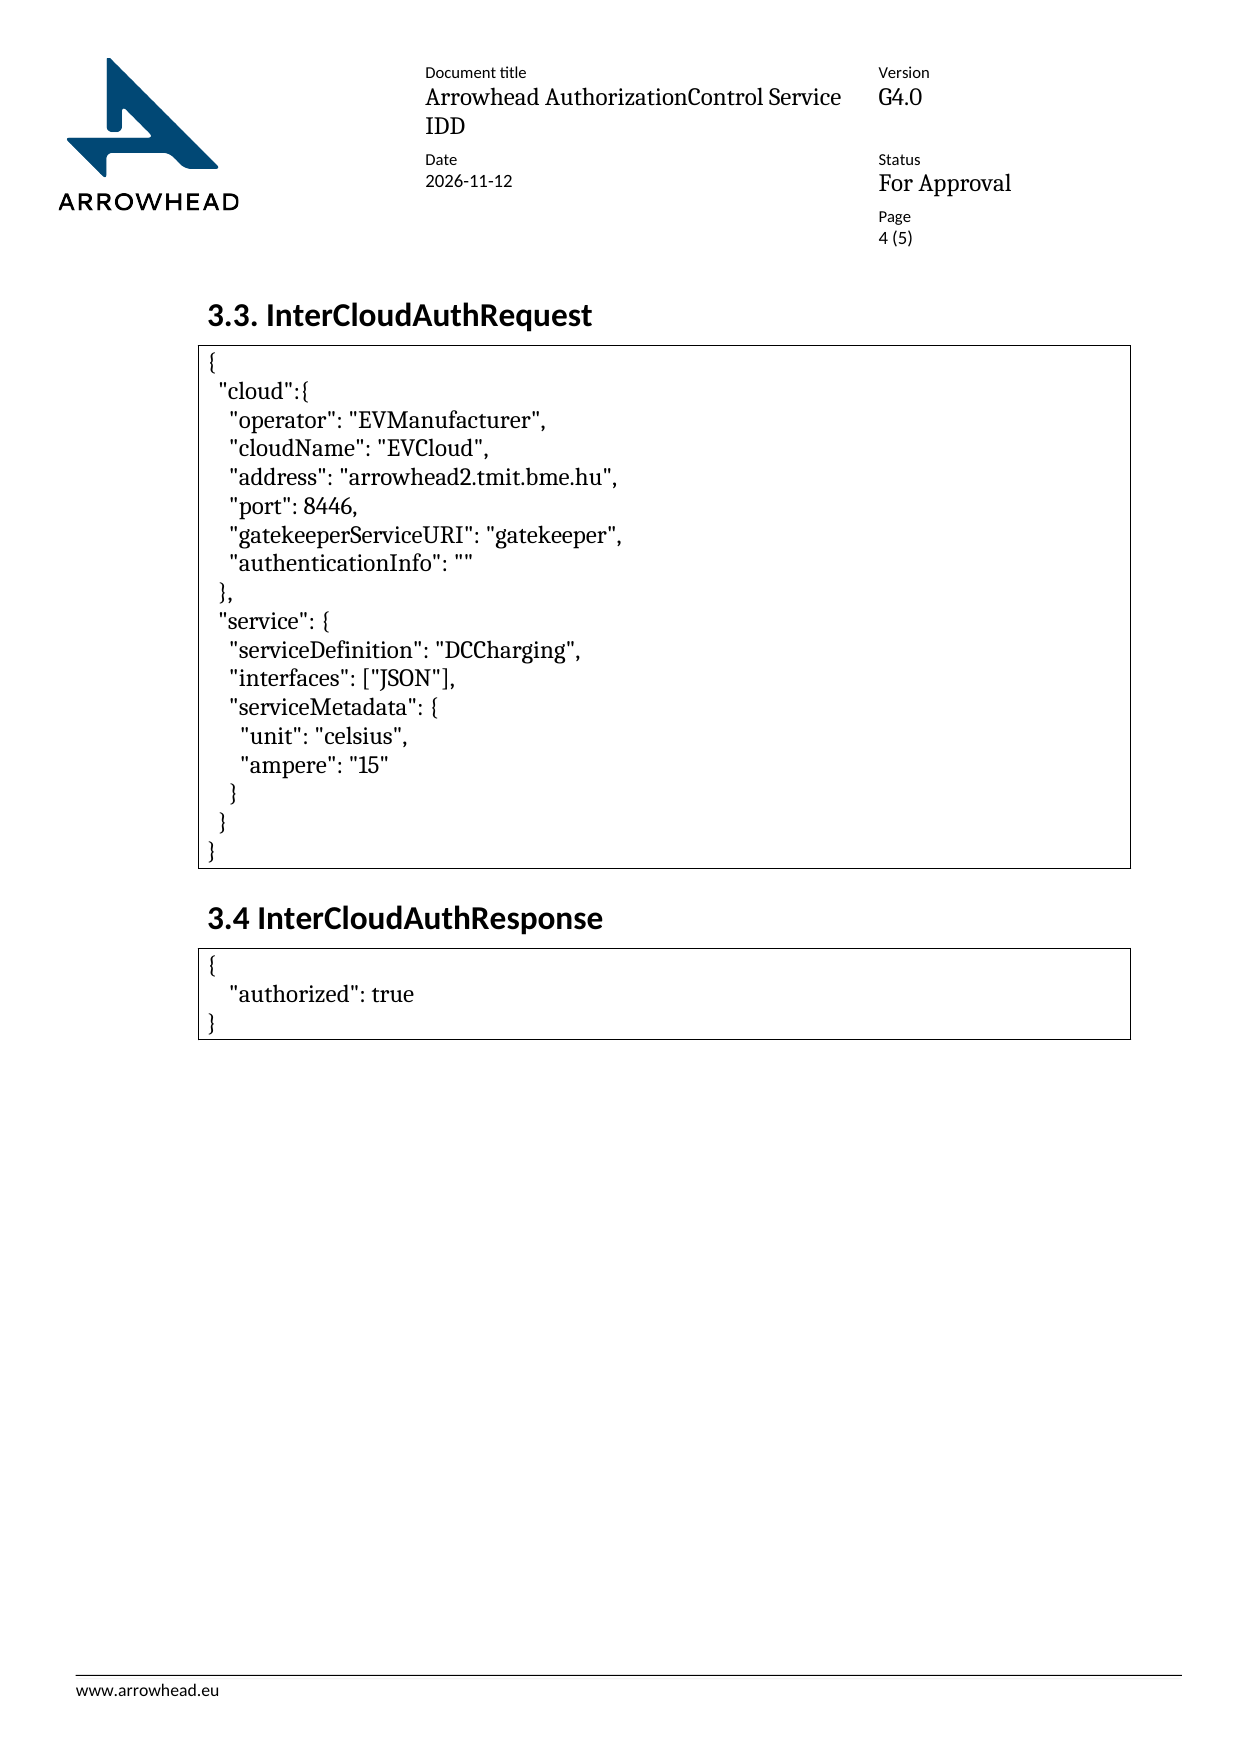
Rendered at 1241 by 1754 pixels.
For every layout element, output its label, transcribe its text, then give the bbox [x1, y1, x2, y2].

subtitle 3.3. InterCloudAuthRequest [207, 287, 1122, 337]
text } [199, 1005, 1130, 1039]
picture [58, 58, 239, 217]
text "unit": "celsius", [207, 722, 1122, 751]
text } [207, 808, 1122, 834]
text "serviceDefinition": "DCCharging", [207, 636, 1122, 664]
text "interfaces": ["JSON"], [207, 664, 1122, 693]
text "authorized": true [207, 980, 1122, 1005]
text } [207, 779, 1122, 808]
text }, [207, 578, 1122, 607]
subtitle 3.4 InterCloudAuthResponse [207, 889, 1122, 939]
text "cloud":{ [207, 377, 1122, 406]
text } [199, 834, 1130, 868]
text "operator": "EVManufacturer", [207, 406, 1122, 434]
text "service": { [207, 607, 1122, 636]
text "address": "arrowhead2.tmit.bme.hu", [207, 463, 1122, 492]
text { [199, 346, 1130, 377]
text "authenticationInfo": "" [207, 549, 1122, 578]
text "port": 8446, [207, 492, 1122, 521]
text "serviceMetadata": { [207, 693, 1122, 722]
text "cloudName": "EVCloud", [207, 434, 1122, 463]
text "gatekeeperServiceURI": "gatekeeper", [207, 521, 1122, 549]
text "ampere": "15" [207, 751, 1122, 779]
text { [199, 949, 1130, 980]
